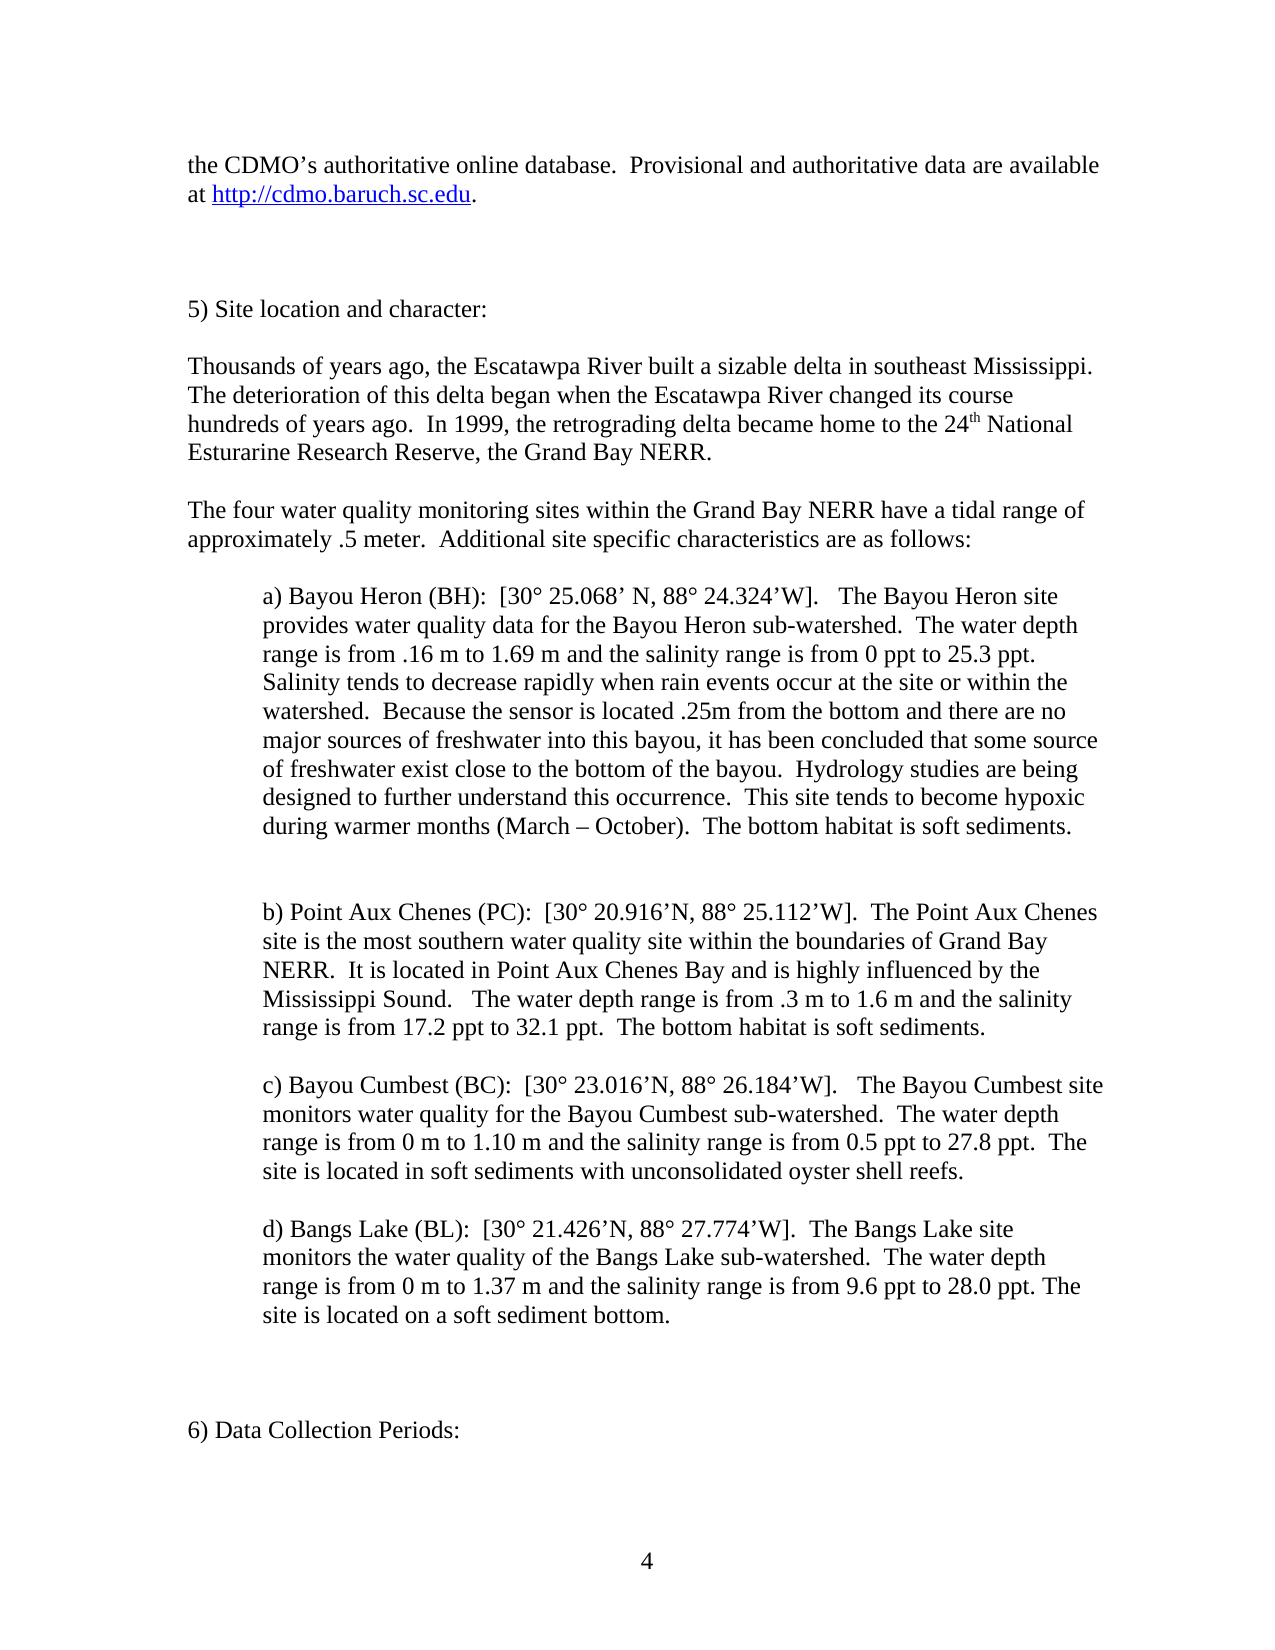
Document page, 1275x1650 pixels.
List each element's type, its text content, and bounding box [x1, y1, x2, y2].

text d) (BL): [30° 21.426’N, 88° 27.774’W]. The site monitors the water quality of the sub-watershed. The water depth range is from 0 m to 1.37 m and the salinity range is from 9.6 ppt to 28.0 ppt. The site is located on a soft sediment bot. [262, 1214, 1106, 1329]
text The four water quality monitoring sites within the Grand Bay NERR have a tidal range of approximately .5 meter. Additional site specific characteristics are as follows: [187, 495, 1106, 552]
text 5) Site location and character: [187, 294, 1106, 322]
text b) Point Aux Chenes (PC): [30° 20.916’N, 88° 25.112’W]. The Point Aux Chenes site is the most southern water quality site within the boundaries of Grand Bay NERR. It is located in and is highly influenced by the . The water depth range is from .3 m to 1.6 m and the salinity range is from 17.2 ppt to 32.1 ppt. The bot habitat is soft sediments. [262, 897, 1106, 1041]
text c) Bayou Cumbest (BC): [30° 23.016’N, 88° 26.184’W]. The Bayou Cumbest site monitors water quality for the Bayou Cumbest sub-watershed. The water depth range is from 0 m to 1.10 m and the salinity range is from 0.5 ppt to 27.8 ppt. The site is located in soft sediments with unconsolidated oyster shell reefs. [262, 1070, 1106, 1185]
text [187, 150, 1106, 207]
text Thousands of years ago, the built a sizable delta in southeast . The deterioration of this delta began when the changed its course hundreds of years ago. In 1999, the retrograding delta became home to the 24th National Esturarine Research Reserve, the Grand Bay NERR. [187, 351, 1106, 466]
text 6) Data Collection Periods: [187, 1415, 1106, 1444]
text a) Bayou Heron (BH): [30° 25.068’ N, 88° 24.324’W]. The Bayou Heron site provides water quality data for the Bayou Heron sub-watershed. The water depth range is from .16 m to 1.69 m and the salinity range is from 0 ppt to 25.3 ppt. Salinity tends to decrease rapidly when rain events occur at the site or within the watershed. Because the sensor is located .25m from the bot and there are no major sources of freshwater into this bayou, it has been concluded that some source of freshwater exist close to the bot of the bayou. Hydrology studies are being designed to further understand this occurrence. This site tends to become hypoxic during warmer months (March – October). The bot habitat is soft sediments. [262, 581, 1106, 840]
